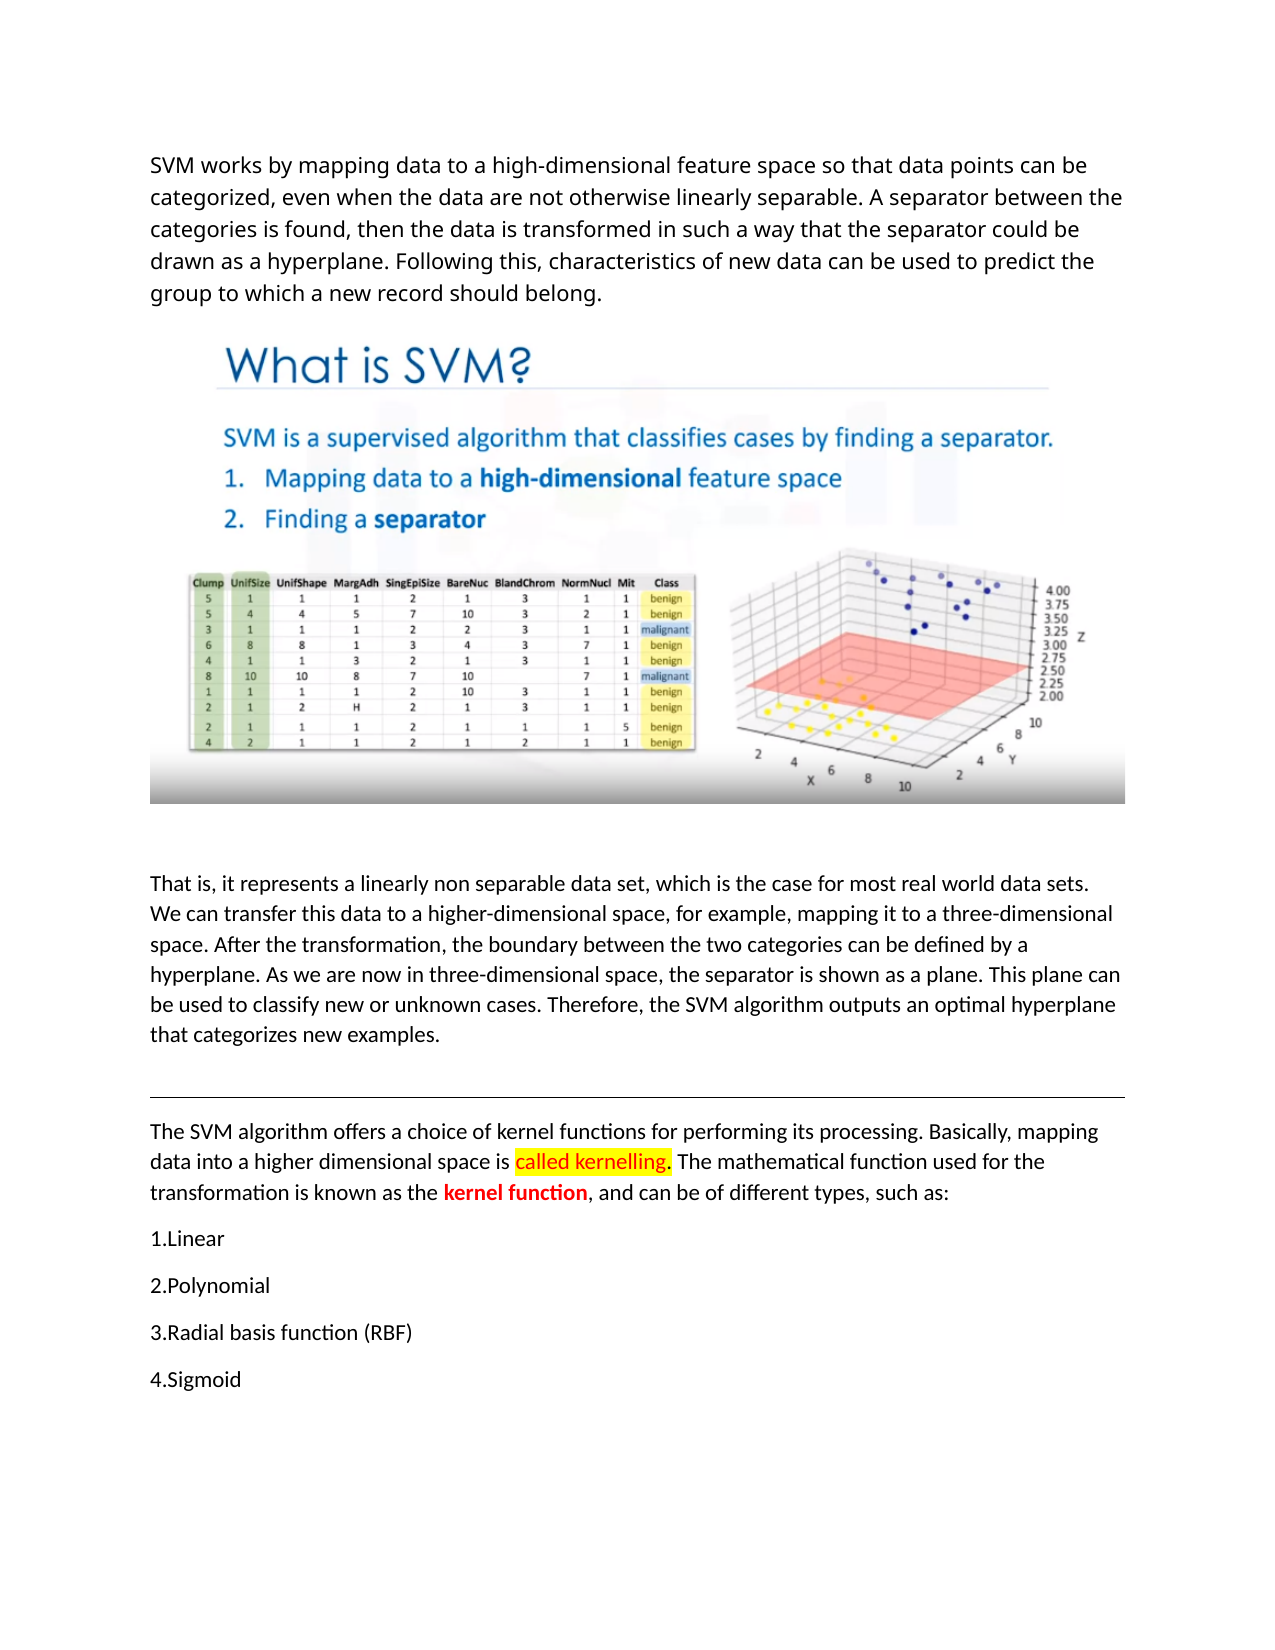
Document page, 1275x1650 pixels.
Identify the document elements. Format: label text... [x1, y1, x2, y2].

picture [150, 327, 1125, 804]
text 1.Linear [150, 1224, 1125, 1253]
text 4.Sigmoid [150, 1365, 1125, 1393]
text 2.Polynomial [150, 1271, 1125, 1299]
text 3.Radial basis function (RBF) [150, 1318, 1125, 1346]
text SVM works by mapping data to a high-dimensional feature space so that data points can be categorized, even when the data are not otherwise linearly separable. A separator between the categories is found, then the data is transformed in such a way that the separator could be drawn as a hyperplane. Following this, characteristics of new data can be used to predict the group to which a new record should belong. [150, 150, 1125, 308]
text The SVM algorithm offers a choice of kernel functions for performing its processing. Basically, mapping data into a higher dimensional space is called kernelling. The mathematical function used for the transformation is known as the kernel function, and can be of different types, such as: [150, 1117, 1125, 1206]
text That is, it represents a linearly non separable data set, which is the case for most real world data sets. We can transfer this data to a higher-dimensional space, for example, mapping it to a three-dimensional space. After the transformation, the boundary between the two categories can be defined by a hyperplane. As we are now in three-dimensional space, the separator is shown as a plane. This plane can be used to classify new or unknown cases. Therefore, the SVM algorithm outputs an optimal hyperplane that categorizes new examples. [150, 869, 1125, 1048]
